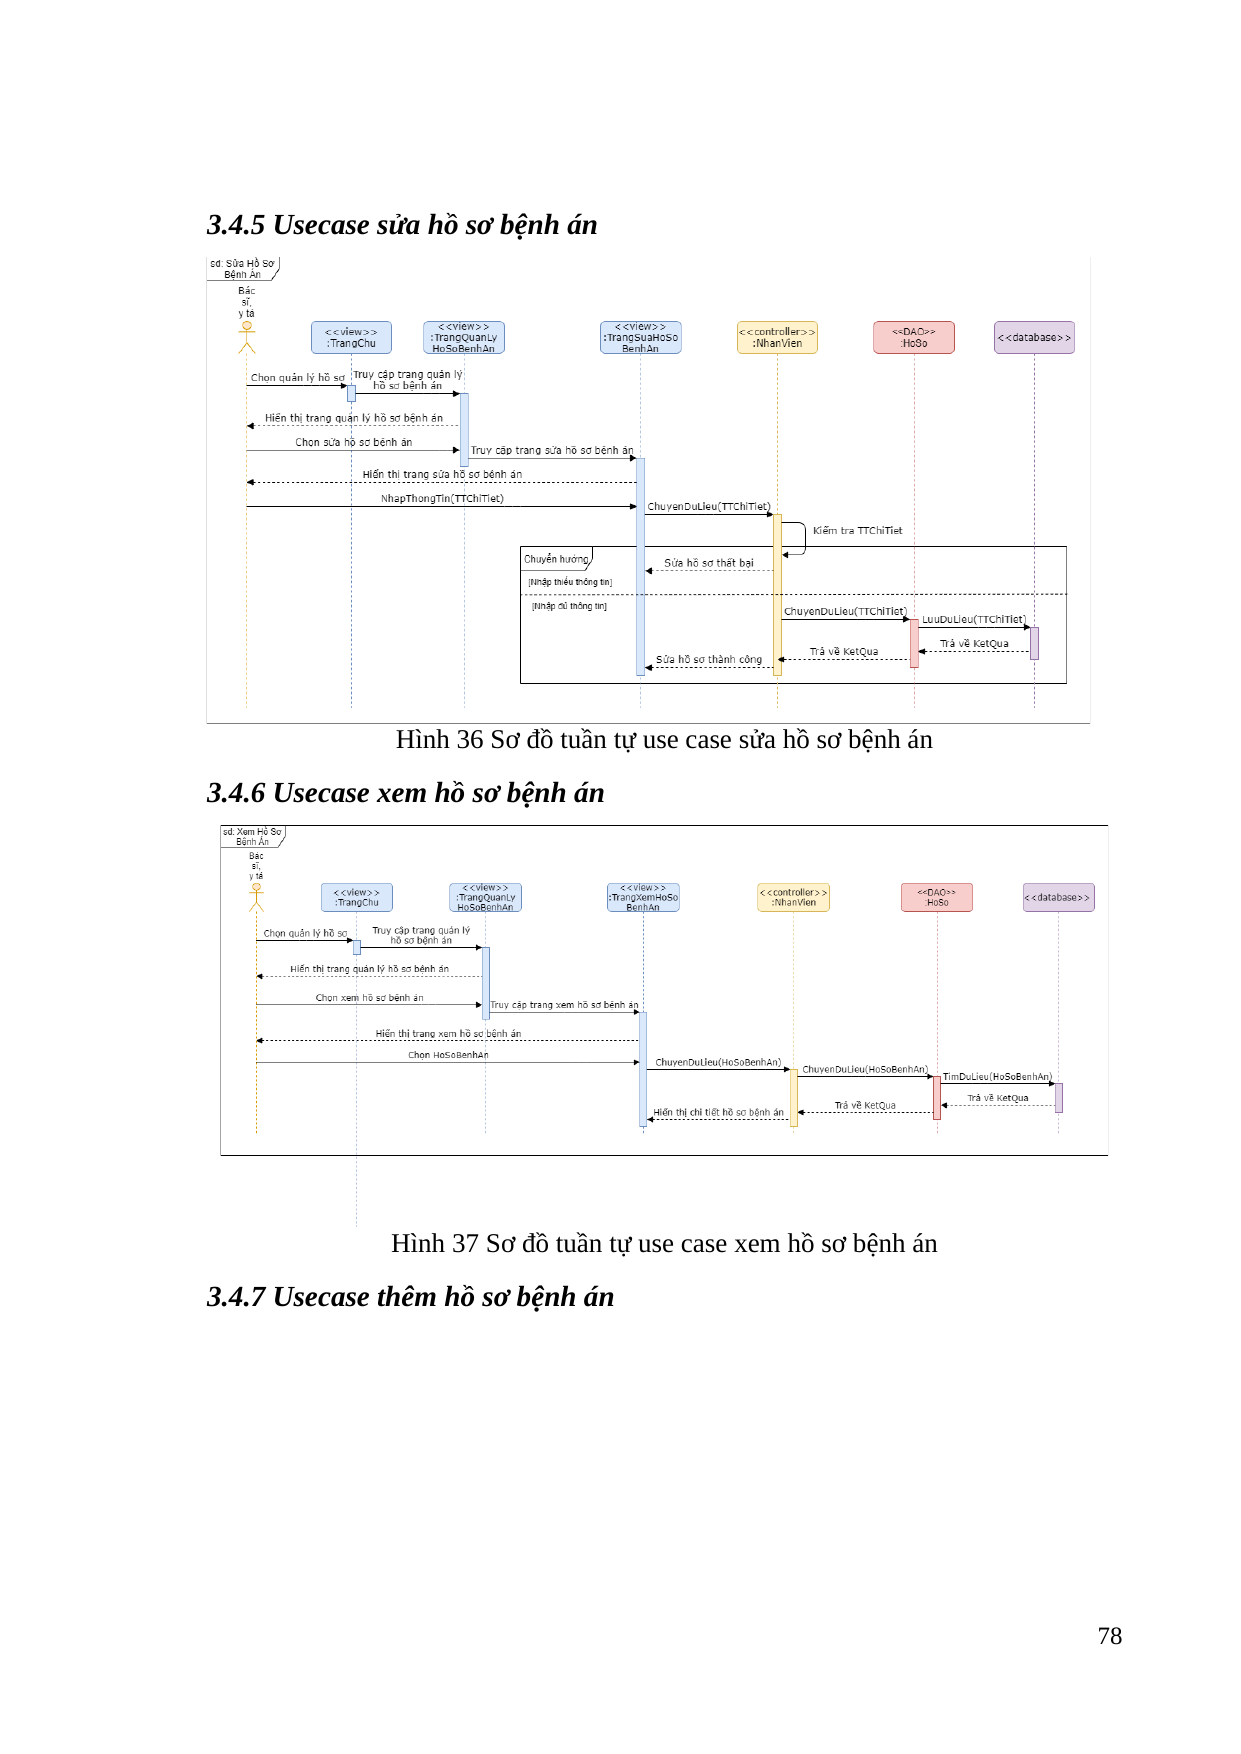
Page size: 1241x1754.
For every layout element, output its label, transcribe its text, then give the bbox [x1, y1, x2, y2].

picture [206, 257, 1091, 724]
text 3.4.6 Usecase xem hồ sơ bệnh án [207, 775, 1132, 809]
text Hình 37 Sơ đồ tuần tự use case xem hồ sơ bệnh án [207, 1227, 1122, 1258]
text 3.4.5 Usecase sửa hồ sơ bệnh án [207, 207, 1132, 240]
text Hình 36 Sơ đồ tuần tự use case sửa hồ sơ bệnh án [207, 723, 1122, 754]
text 3.4.7 Usecase thêm hồ sơ bệnh án [207, 1279, 1132, 1312]
picture [220, 825, 1109, 1227]
